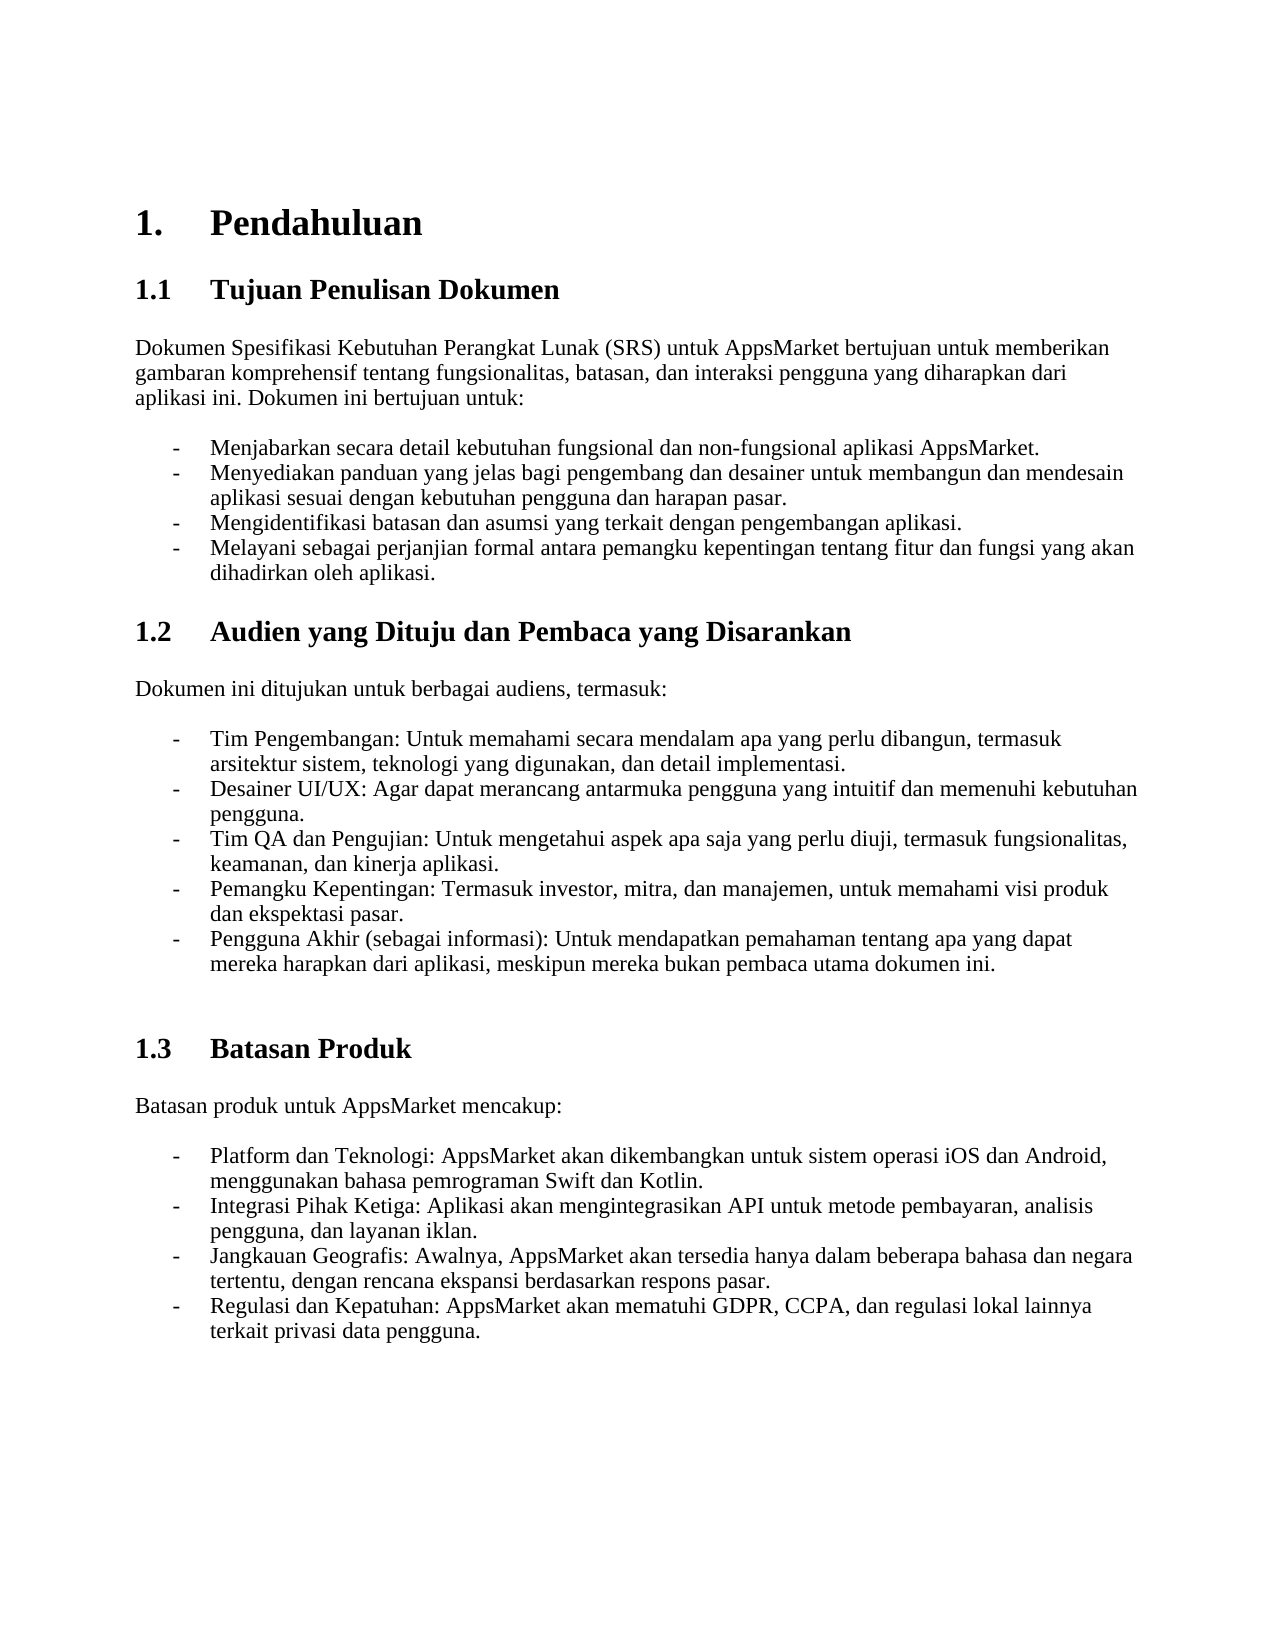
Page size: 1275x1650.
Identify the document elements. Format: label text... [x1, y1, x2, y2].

subtitle Pendahuluan [135, 200, 1140, 243]
text Batasan produk untuk AppsMarket mencakup: [135, 1094, 1140, 1119]
list Menyediakan panduan yang jelas bagi pengembang dan desainer untuk membangun dan mendesain aplikasi sesuai dengan kebutuhan pengguna dan harapan pasar. [172, 460, 1140, 510]
list Jangkauan Geografis: Awalnya, AppsMarket akan tersedia hanya dalam beberapa bahasa dan negara tertentu, dengan rencana ekspansi berdasarkan respons pasar. [172, 1244, 1140, 1294]
list Pengguna Akhir (sebagai informasi): Untuk mendapatkan pemahaman tentang apa yang dapat mereka harapkan dari aplikasi, meskipun mereka bukan pembaca utama dokumen ini. [172, 927, 1140, 977]
list Platform dan Teknologi: AppsMarket akan dikembangkan untuk sistem operasi iOS dan Android, menggunakan bahasa pemrograman Swift dan Kotlin. [172, 1144, 1140, 1194]
list Integrasi Pihak Ketiga: Aplikasi akan mengintegrasikan API untuk metode pembayaran, analisis pengguna, dan layanan iklan. [172, 1194, 1140, 1244]
subtitle Batasan Produk [135, 1031, 1140, 1064]
subtitle Tujuan Penulisan Dokumen [135, 272, 1140, 306]
list Pemangku Kepentingan: Termasuk investor, mitra, dan manajemen, untuk memahami visi produk dan ekspektasi pasar. [172, 877, 1140, 927]
list Regulasi dan Kepatuhan: AppsMarket akan mematuhi GDPR, CCPA, dan regulasi lokal lainnya terkait privasi data pengguna. [172, 1294, 1140, 1344]
text Dokumen ini ditujukan untuk berbagai audiens, termasuk: [135, 677, 1140, 702]
list Melayani sebagai perjanjian formal antara pemangku kepentingan tentang fitur dan fungsi yang akan dihadirkan oleh aplikasi. [172, 535, 1140, 585]
list Tim QA dan Pengujian: Untuk mengetahui aspek apa saja yang perlu diuji, termasuk fungsionalitas, keamanan, dan kinerja aplikasi. [172, 827, 1140, 877]
text Dokumen Spesifikasi Kebutuhan Perangkat Lunak (SRS) untuk AppsMarket bertujuan untuk memberikan gambaran komprehensif tentang fungsionalitas, batasan, dan interaksi pengguna yang diharapkan dari aplikasi ini. Dokumen ini bertujuan untuk: [135, 335, 1140, 410]
subtitle Audien yang Dituju dan Pembaca yang Disarankan [135, 614, 1140, 648]
list Desainer UI/UX: Agar dapat merancang antarmuka pengguna yang intuitif dan memenuhi kebutuhan pengguna. [172, 777, 1140, 827]
list Mengidentifikasi batasan dan asumsi yang terkait dengan pengembangan aplikasi. [172, 510, 1140, 535]
list Tim Pengembangan: Untuk memahami secara mendalam apa yang perlu dibangun, termasuk arsitektur sistem, teknologi yang digunakan, dan detail implementasi. [172, 727, 1140, 777]
list Menjabarkan secara detail kebutuhan fungsional dan non-fungsional aplikasi AppsMarket. [172, 435, 1140, 460]
